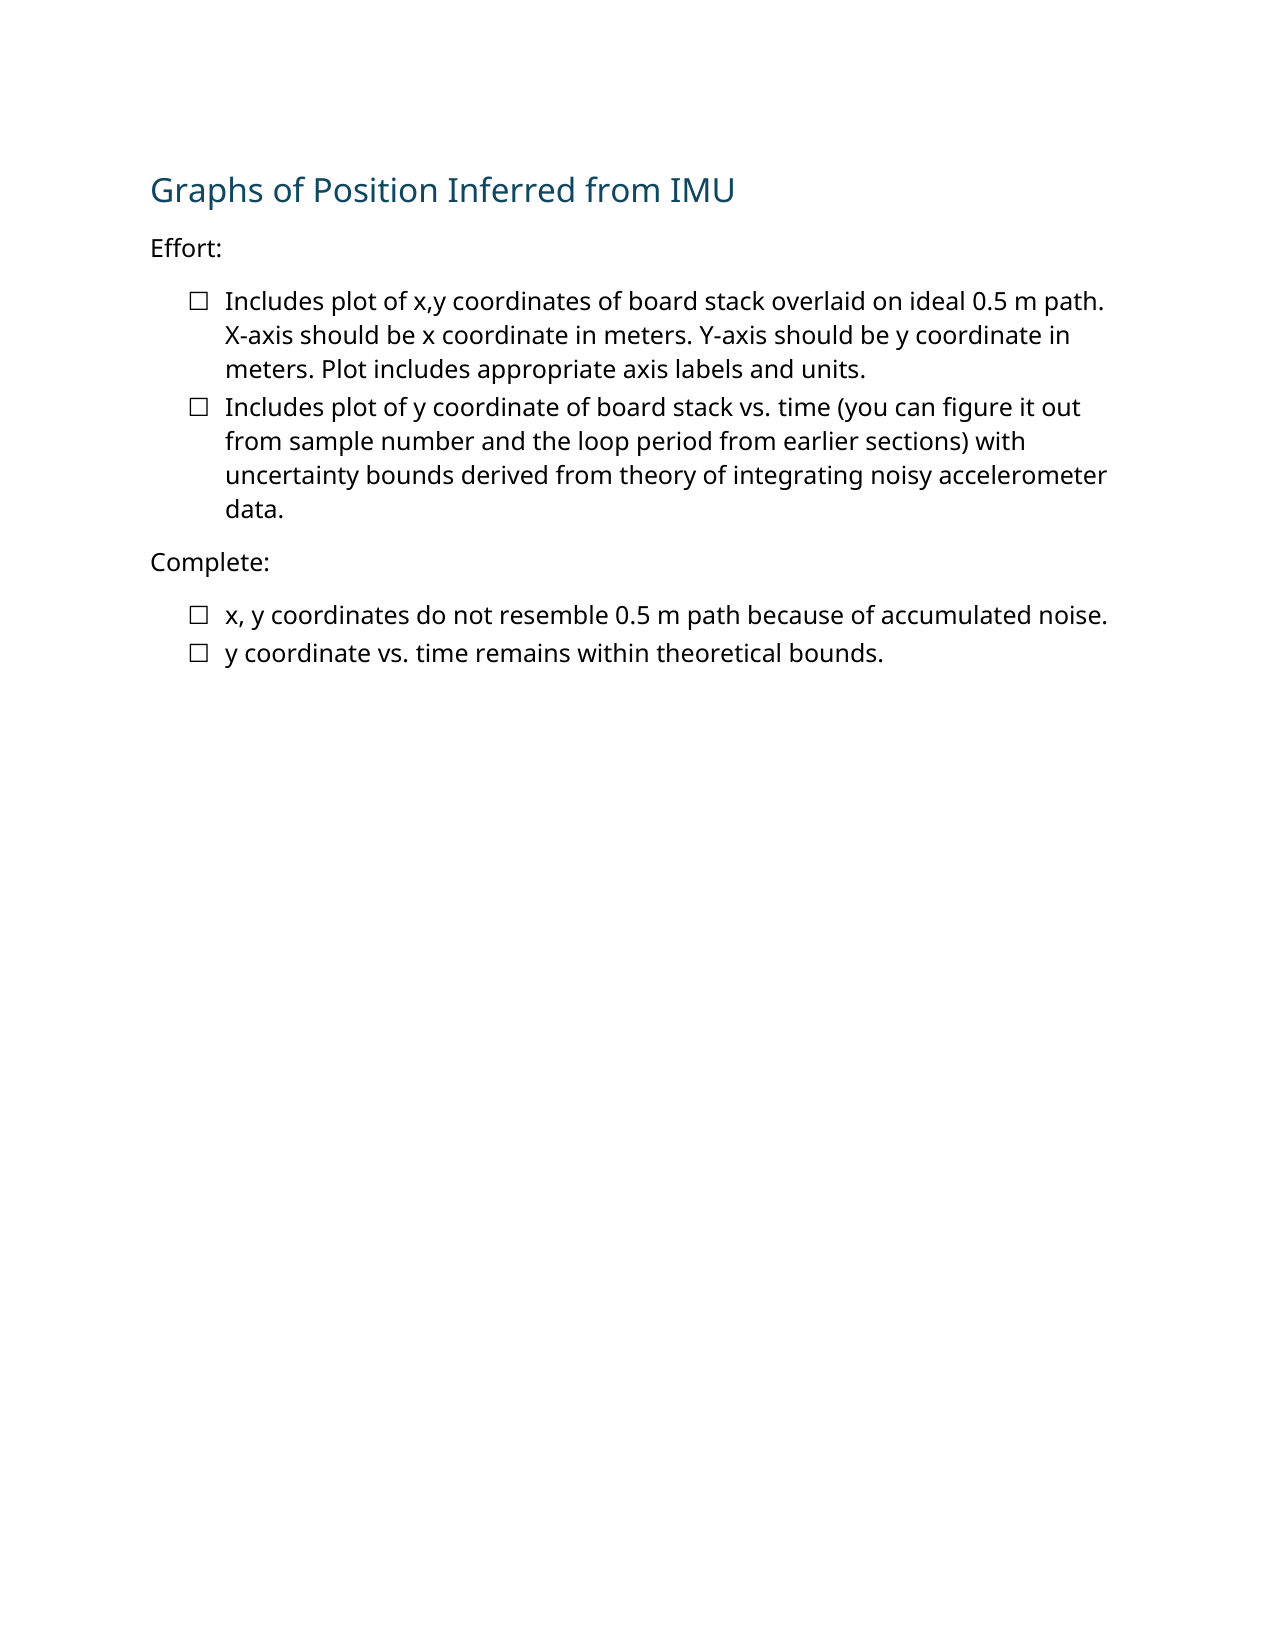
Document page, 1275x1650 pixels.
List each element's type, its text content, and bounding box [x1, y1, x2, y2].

text Effort: [150, 231, 1125, 265]
list x, y coordinates do not resemble 0.5 m path because of accumulated noise. [187, 597, 1125, 631]
list y coordinate vs. time remains within theoretical bounds. [187, 635, 1125, 669]
text Complete: [150, 544, 1125, 579]
list Includes plot of y coordinate of board stack vs. time (you can figure it out from sample number and the loop period from earlier sections) with uncertainty bounds derived from theory of integrating noisy accelerometer data. [187, 389, 1125, 526]
subtitle Graphs of Position Inferred from IMU [150, 167, 1125, 212]
list Includes plot of x,y coordinates of board stack overlaid on ideal 0.5 m path. X-axis should be x coordinate in meters. Y-axis should be y coordinate in meters. Plot includes appropriate axis labels and units. [187, 284, 1125, 386]
